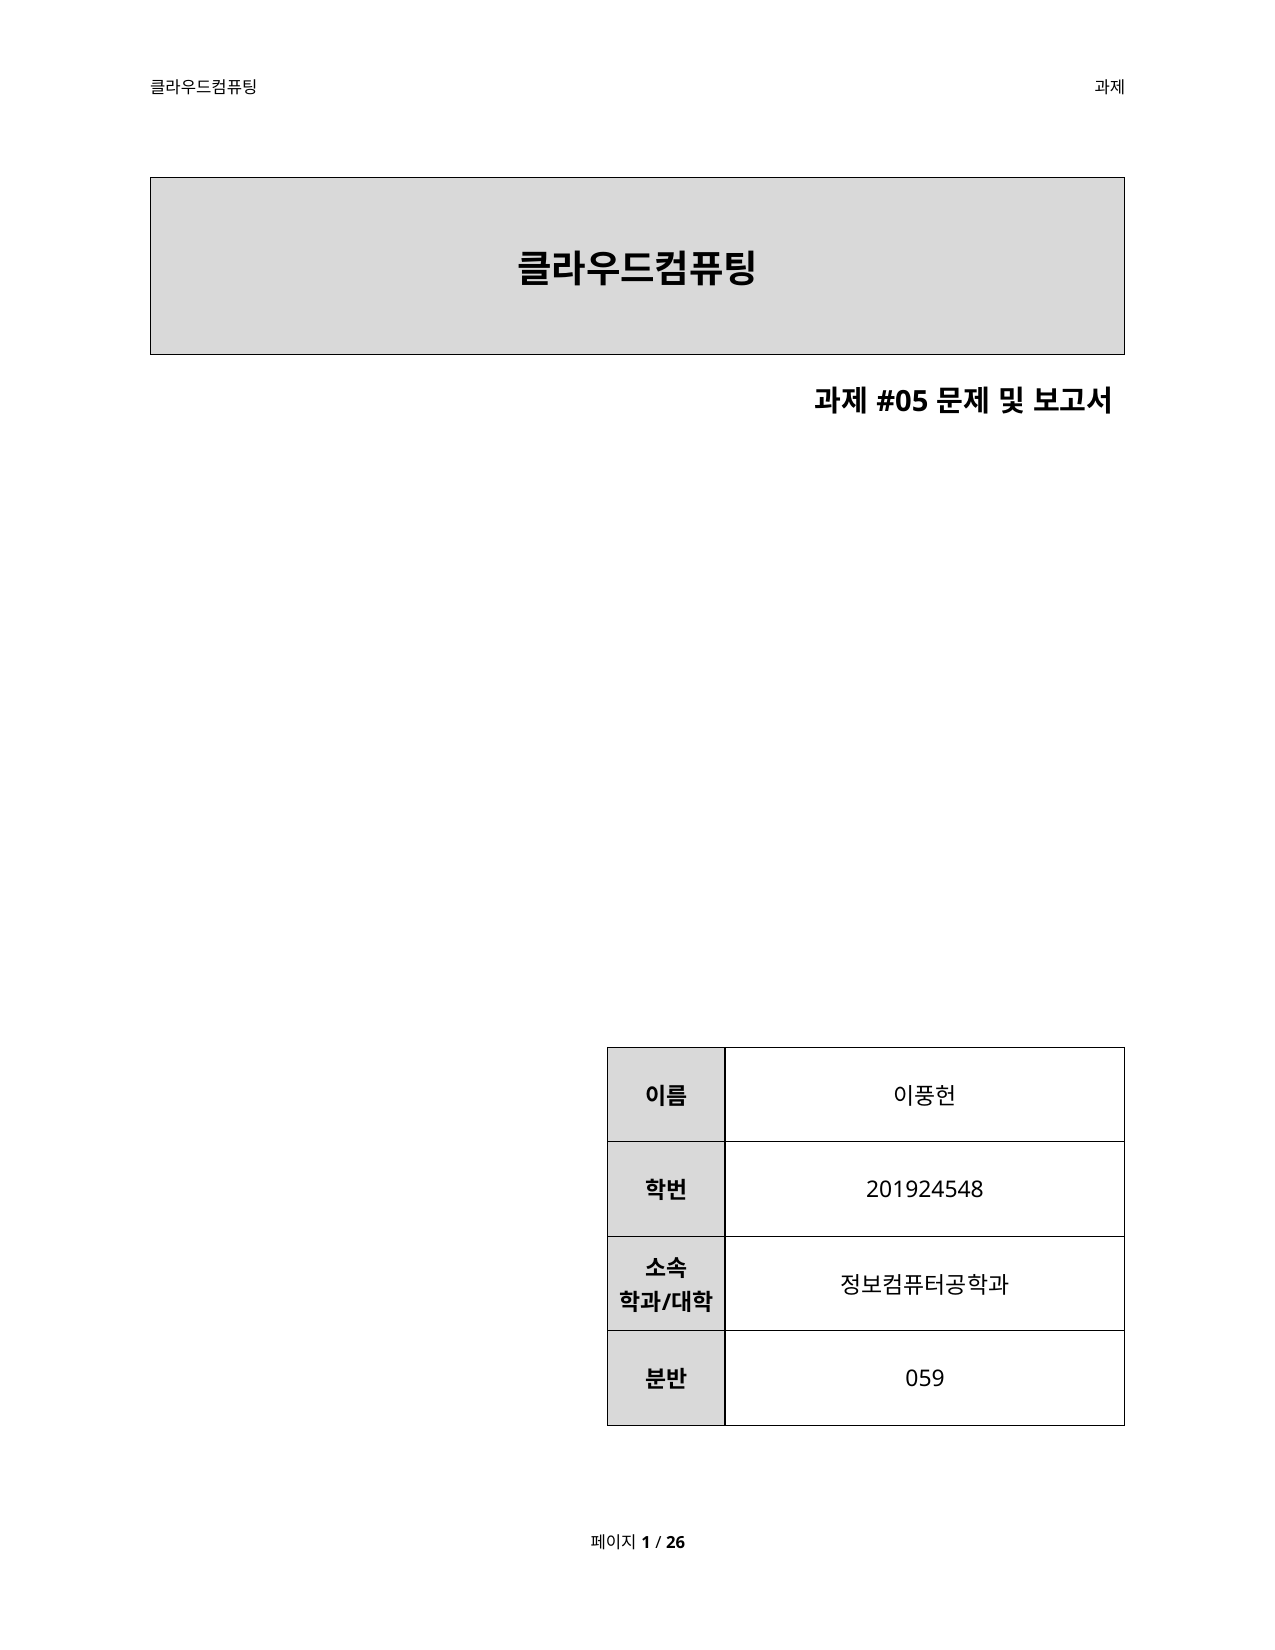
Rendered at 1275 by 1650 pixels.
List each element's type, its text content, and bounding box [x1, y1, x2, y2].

table_cell 정보컴퓨터공학과 [726, 1237, 1124, 1330]
table_cell 분반 [608, 1331, 724, 1425]
table_cell 059 [726, 1331, 1124, 1425]
table_cell 학번 [608, 1142, 724, 1236]
table_cell 소속 학과/대학 [608, 1237, 724, 1330]
table_cell 과제 #05 문제 및 보고서 [151, 355, 1124, 442]
table_header 이풍헌 [726, 1048, 1124, 1141]
table_cell 201924548 [726, 1142, 1124, 1236]
table_header 클라우드컴퓨팅 [151, 178, 1124, 354]
table_header 이름 [608, 1048, 724, 1141]
